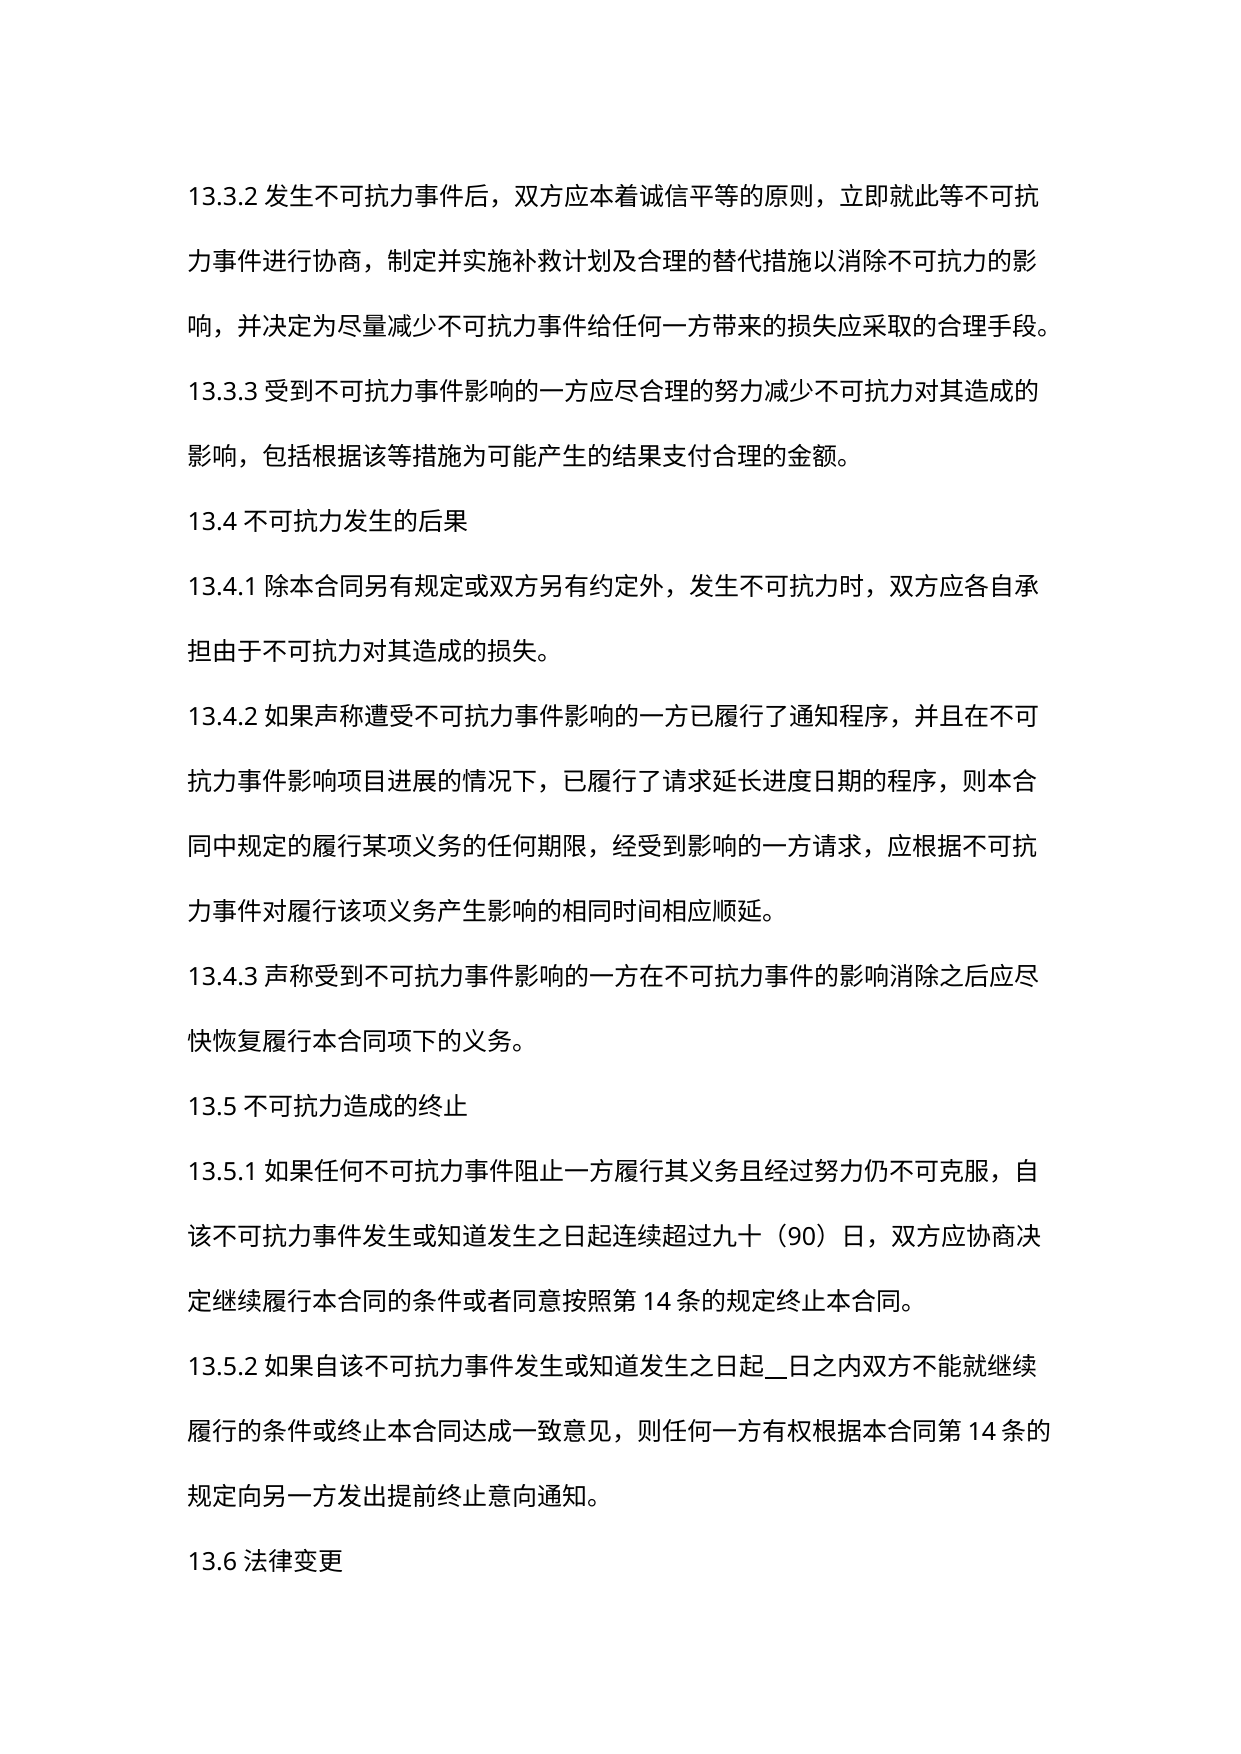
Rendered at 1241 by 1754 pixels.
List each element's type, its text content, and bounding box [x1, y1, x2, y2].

text 13.4.3 声称受到不可抗力事件影响的一方在不可抗力事件的影响消除之后应尽快恢复履行本合同项下的义务。 [187, 942, 1053, 1072]
text 13.3.2 发生不可抗力事件后，双方应本着诚信平等的原则，立即就此等不可抗力事件进行协商，制定并实施补救计划及合理的替代措施以消除不可抗力的影响，并决定为尽量减少不可抗力事件给任何一方带来的损失应采取的合理手段。 [187, 162, 1053, 357]
text 13.6 法律变更 [187, 1527, 1053, 1592]
text 13.3.3 受到不可抗力事件影响的一方应尽合理的努力减少不可抗力对其造成的影响，包括根据该等措施为可能产生的结果支付合理的金额。 [187, 357, 1053, 487]
text 13.4.2 如果声称遭受不可抗力事件影响的一方已履行了通知程序，并且在不可抗力事件影响项目进展的情况下，已履行了请求延长进度日期的程序，则本合同中规定的履行某项义务的任何期限，经受到影响的一方请求，应根据不可抗力事件对履行该项义务产生影响的相同时间相应顺延。 [187, 682, 1053, 942]
text 13.5.1 如果任何不可抗力事件阻止一方履行其义务且经过努力仍不可克服，自该不可抗力事件发生或知道发生之日起连续超过九十（90）日，双方应协商决定继续履行本合同的条件或者同意按照第14条的规定终止本合同。 [187, 1137, 1053, 1332]
text 13.5 不可抗力造成的终止 [187, 1072, 1053, 1137]
text 13.4 不可抗力发生的后果 [187, 487, 1053, 552]
text 13.5.2 如果自该不可抗力事件发生或知道发生之日起 日之内双方不能就继续履行的条件或终止本合同达成一致意见，则任何一方有权根据本合同第14条的规定向另一方发出提前终止意向通知。 [187, 1332, 1053, 1527]
text 13.4.1 除本合同另有规定或双方另有约定外，发生不可抗力时，双方应各自承担由于不可抗力对其造成的损失。 [187, 552, 1053, 682]
